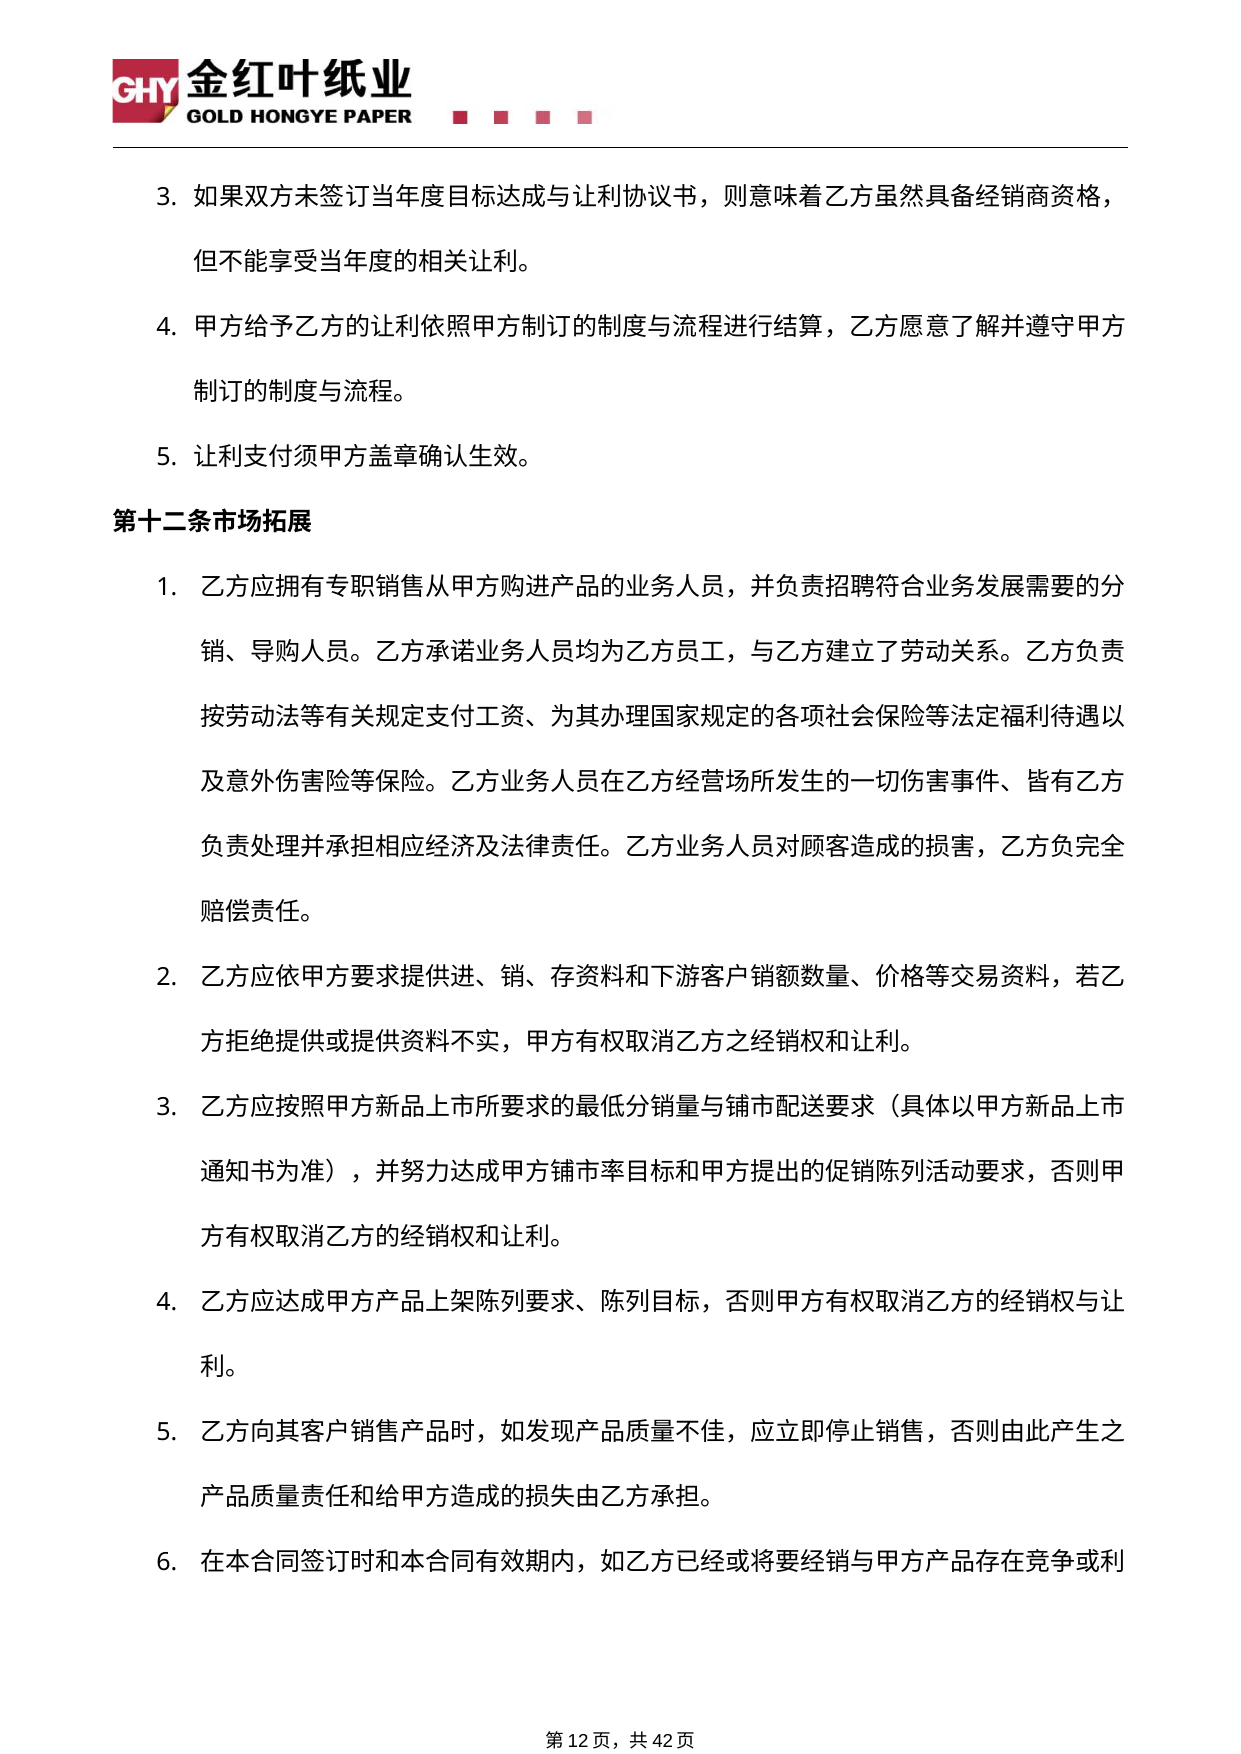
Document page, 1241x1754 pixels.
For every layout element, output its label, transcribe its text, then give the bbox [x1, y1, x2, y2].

text 第十二条市场拓展 [112, 487, 1128, 552]
list 甲方给予乙方的让利依照甲方制订的制度与流程进行结算，乙方愿意了解并遵守甲方制订的制度与流程。 [156, 292, 1128, 422]
list 乙方应拥有专职销售从甲方购进产品的业务人员，并负责招聘符合业务发展需要的分销、导购人员。乙方承诺业务人员均为乙方员工，与乙方建立了劳动关系。乙方负责按劳动法等有关规定支付工资、为其办理国家规定的各项社会保险等法定福利待遇以及意外伤害险等保险。乙方业务人员在乙方经营场所发生的一切伤害事件、皆有乙方负责处理并承担相应经济及法律责任。乙方业务人员对顾客造成的损害，乙方负完全赔偿责任。 [156, 552, 1128, 942]
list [156, 1527, 1128, 1592]
list 乙方应依甲方要求提供进、销、存资料和下游客户销额数量、价格等交易资料，若乙方拒绝提供或提供资料不实，甲方有权取消乙方之经销权和让利。 [156, 942, 1128, 1072]
list 如果双方未签订当年度目标达成与让利协议书，则意味着乙方虽然具备经销商资格，但不能享受当年度的相关让利。 [156, 162, 1128, 292]
list 乙方向其客户销售产品时，如发现产品质量不佳，应立即停止销售，否则由此产生之产品质量责任和给甲方造成的损失由乙方承担。 [156, 1397, 1128, 1527]
list 让利支付须甲方盖章确认生效。 [156, 422, 1128, 487]
picture [112, 59, 613, 124]
list 乙方应按照甲方新品上市所要求的最低分销量与铺市配送要求（具体以甲方新品上市通知书为准），并努力达成甲方铺市率目标和甲方提出的促销陈列活动要求，否则甲方有权取消乙方的经销权和让利。 [156, 1072, 1128, 1267]
list 乙方应达成甲方产品上架陈列要求、陈列目标，否则甲方有权取消乙方的经销权与让利。 [156, 1267, 1128, 1397]
